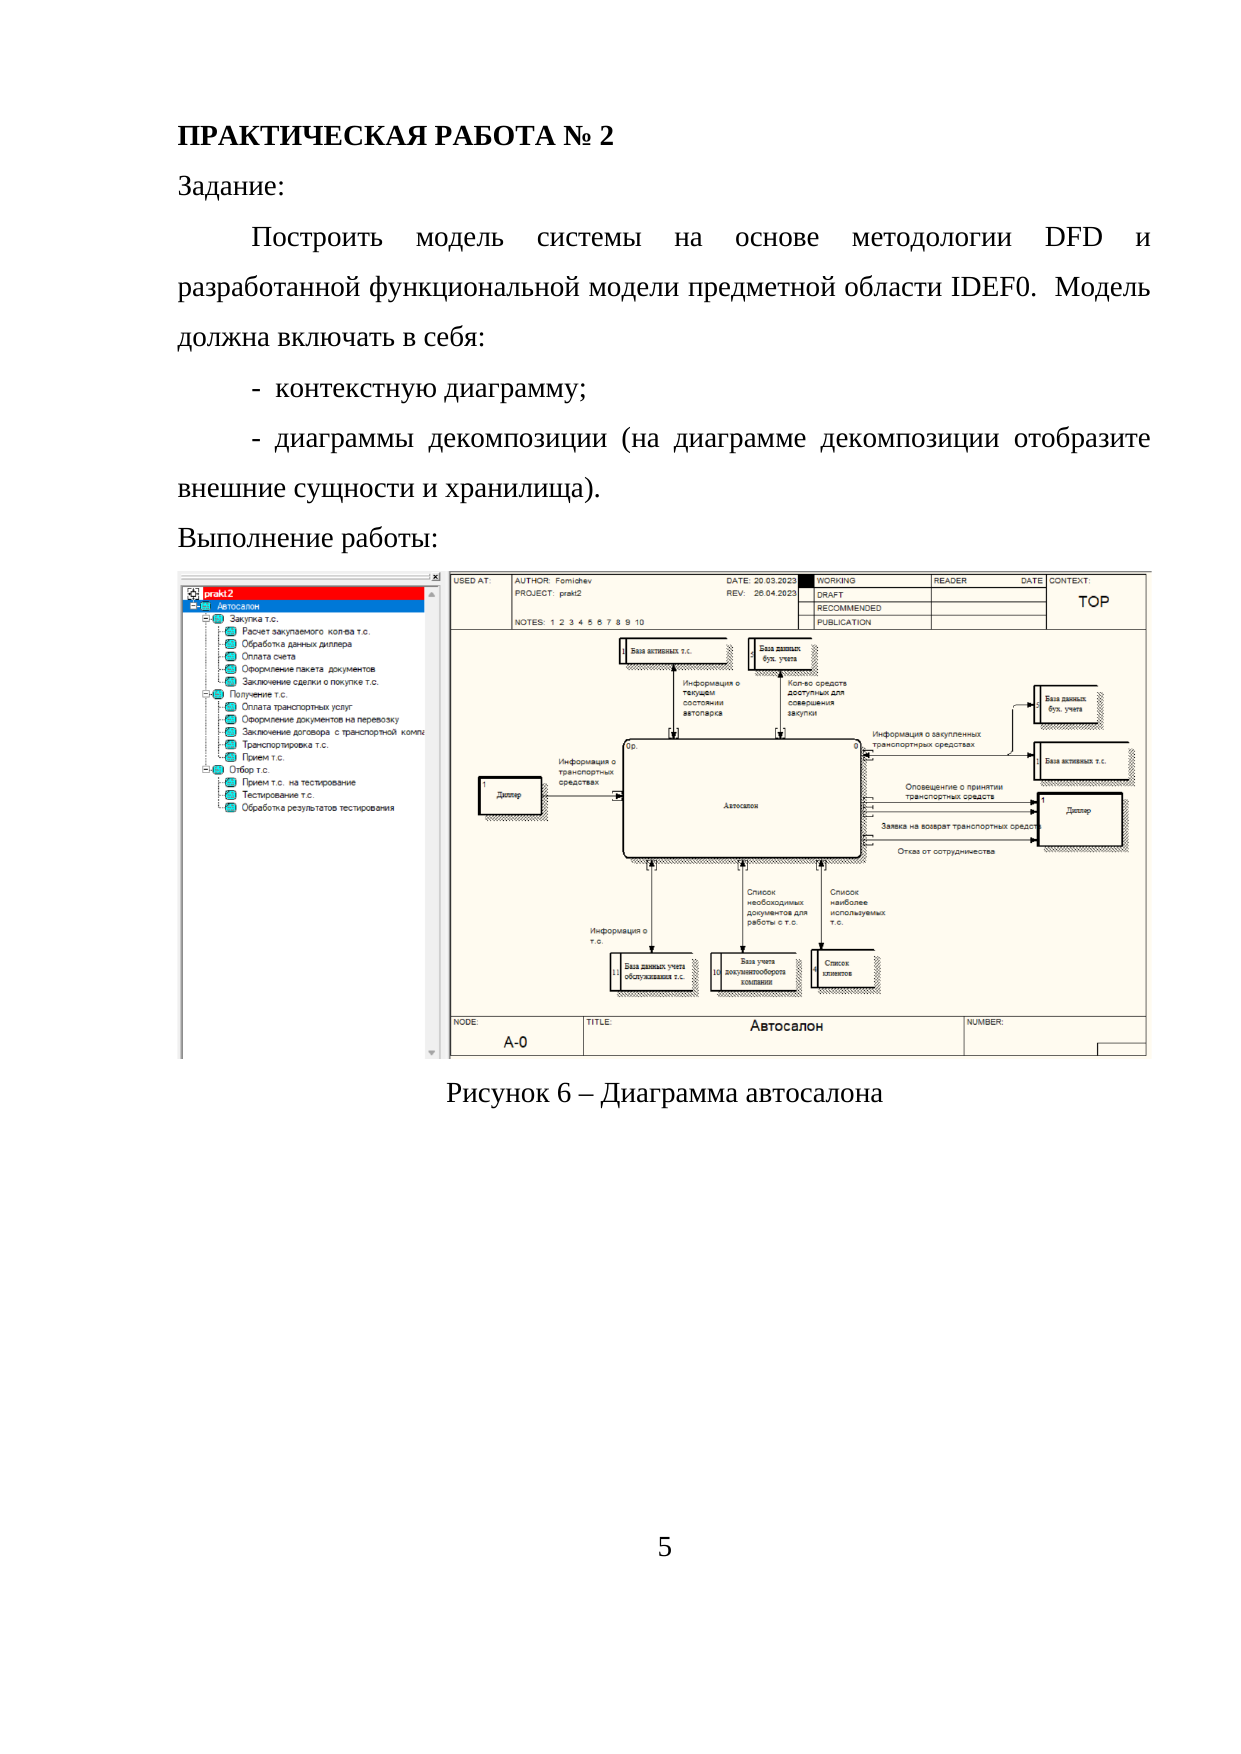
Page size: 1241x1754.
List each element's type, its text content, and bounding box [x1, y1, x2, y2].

text Выполнение работы: [177, 521, 1152, 554]
text Задание: [177, 168, 1152, 202]
text Рисунок 6 – Диаграмма автосалона [177, 1075, 1152, 1109]
subtitle ПРАКТИЧЕСКАЯ РАБОТА № 2 [177, 118, 1152, 152]
text - диаграммы декомпозиции (на диаграмме декомпозиции отобразите внешние сущности и хранилища). [177, 420, 1152, 504]
text Построить модель системы на основе методологии DFD и разработанной функциональной модели предметной области IDEF0. Модель должна включать в себя: [177, 219, 1152, 353]
text - контекстную диаграмму; [177, 370, 1152, 403]
picture [177, 571, 1152, 1059]
